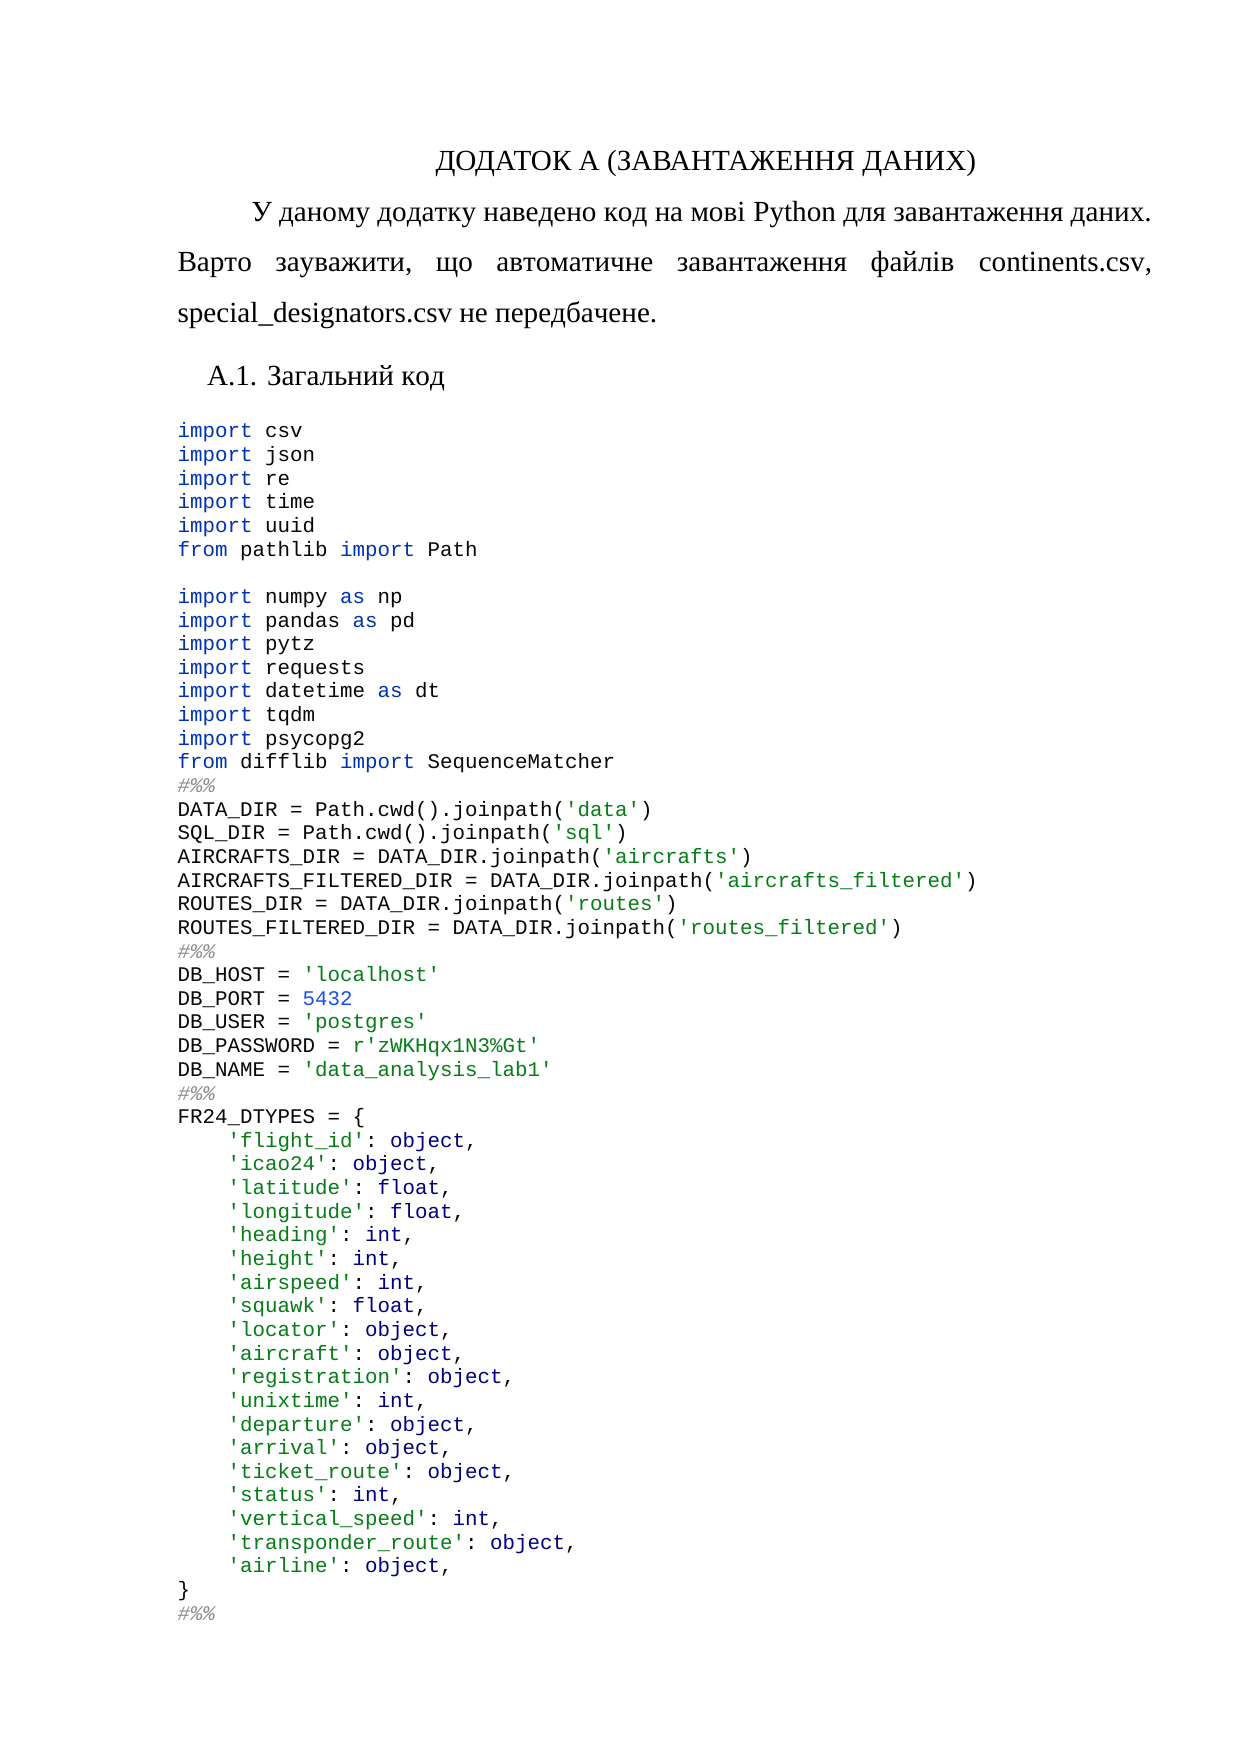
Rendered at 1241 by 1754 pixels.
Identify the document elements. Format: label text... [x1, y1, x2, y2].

subtitle ДОДАТОК А (Завантаження даних) [260, 143, 1152, 177]
text У даному додатку наведено код на мові Python для завантаження даних. Варто зауважити, що автоматичне завантаження файлів continents.csv, special_designators.csv не передбачене. [177, 194, 1152, 328]
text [177, 420, 1152, 1626]
subtitle Загальний код [207, 358, 1152, 391]
